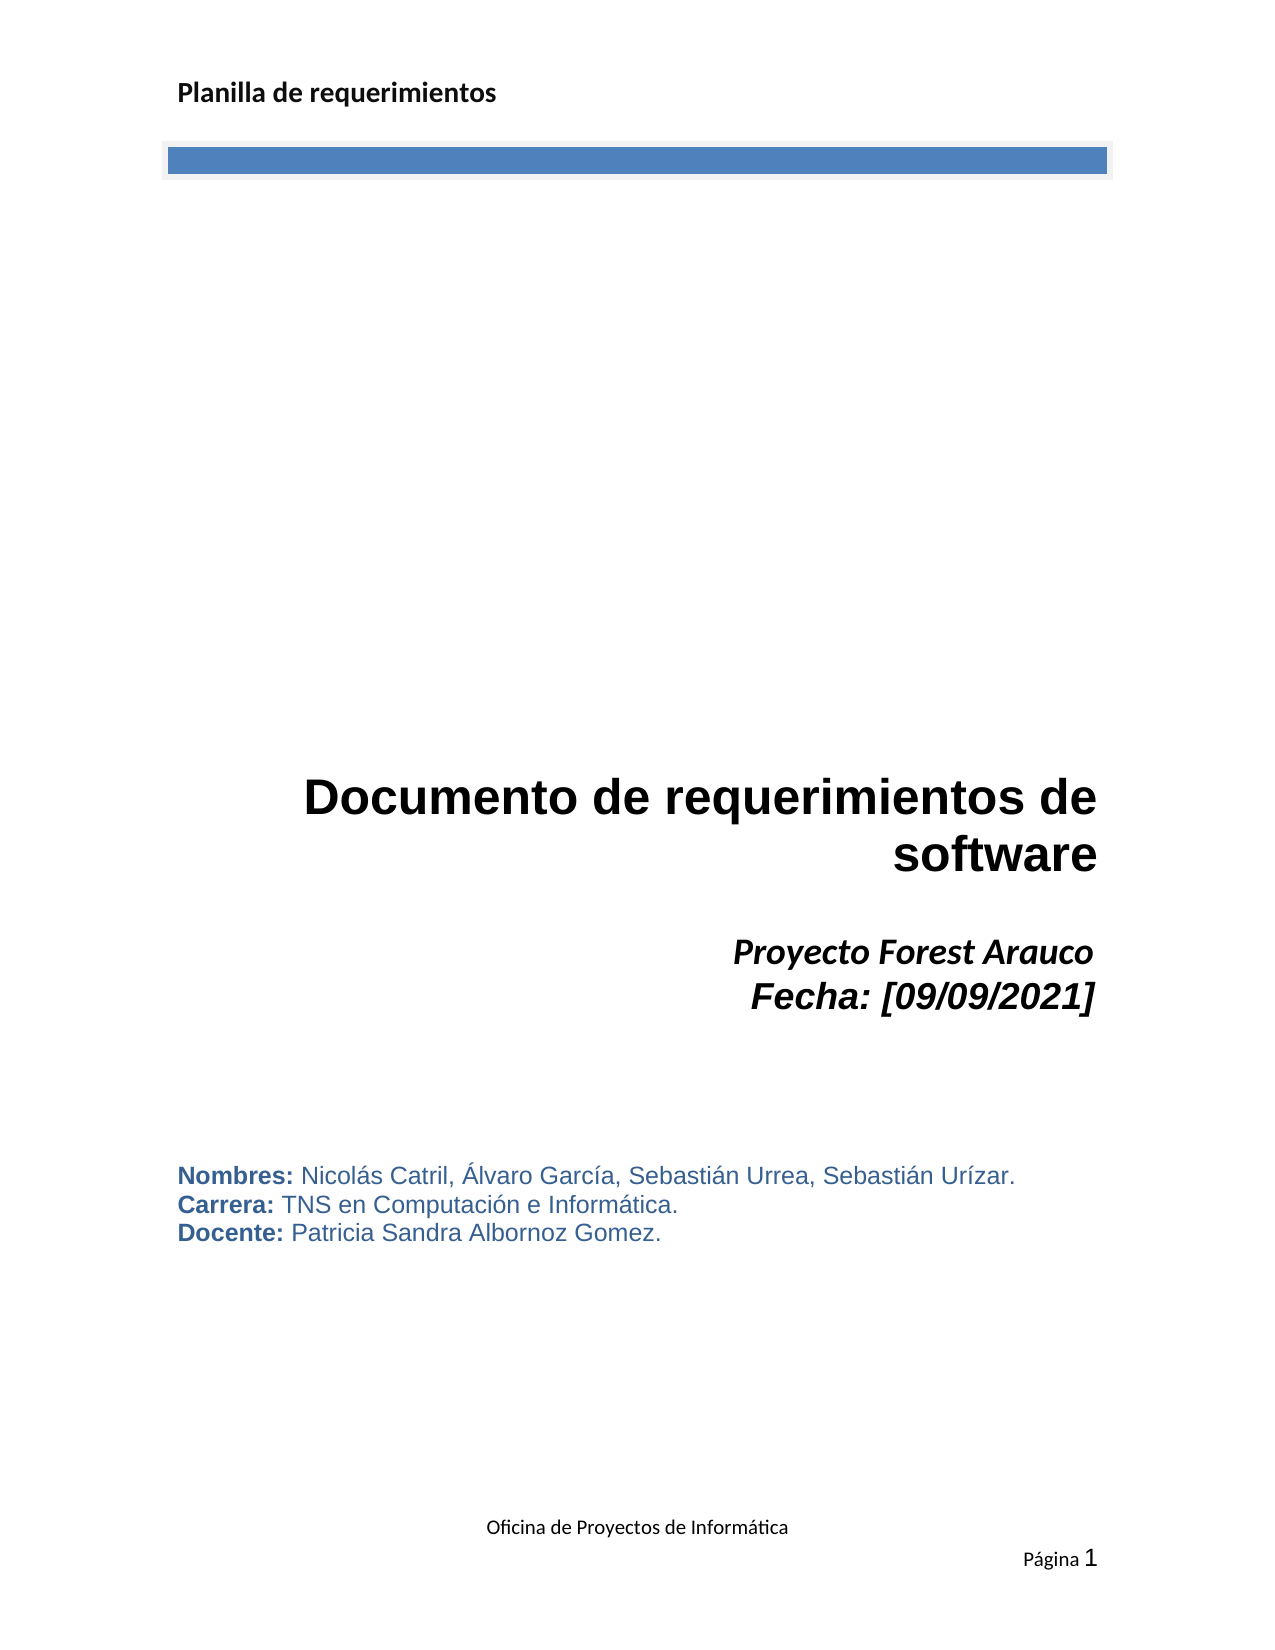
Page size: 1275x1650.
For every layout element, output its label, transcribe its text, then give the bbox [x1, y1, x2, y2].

text Proyecto Forest Arauco [177, 928, 1098, 974]
text Documento de requerimientos de software [177, 767, 1098, 882]
text Carrera: TNS en Computación e Informática. [177, 1190, 1098, 1218]
text Docente: Patricia Sandra Albornoz Gomez. [177, 1218, 1098, 1247]
text Nombres: Nicolás Catril, Álvaro García, Sebastián Urrea, Sebastián Urízar. [177, 1161, 1098, 1190]
text Fecha: [09/09/2021] [177, 974, 1098, 1017]
